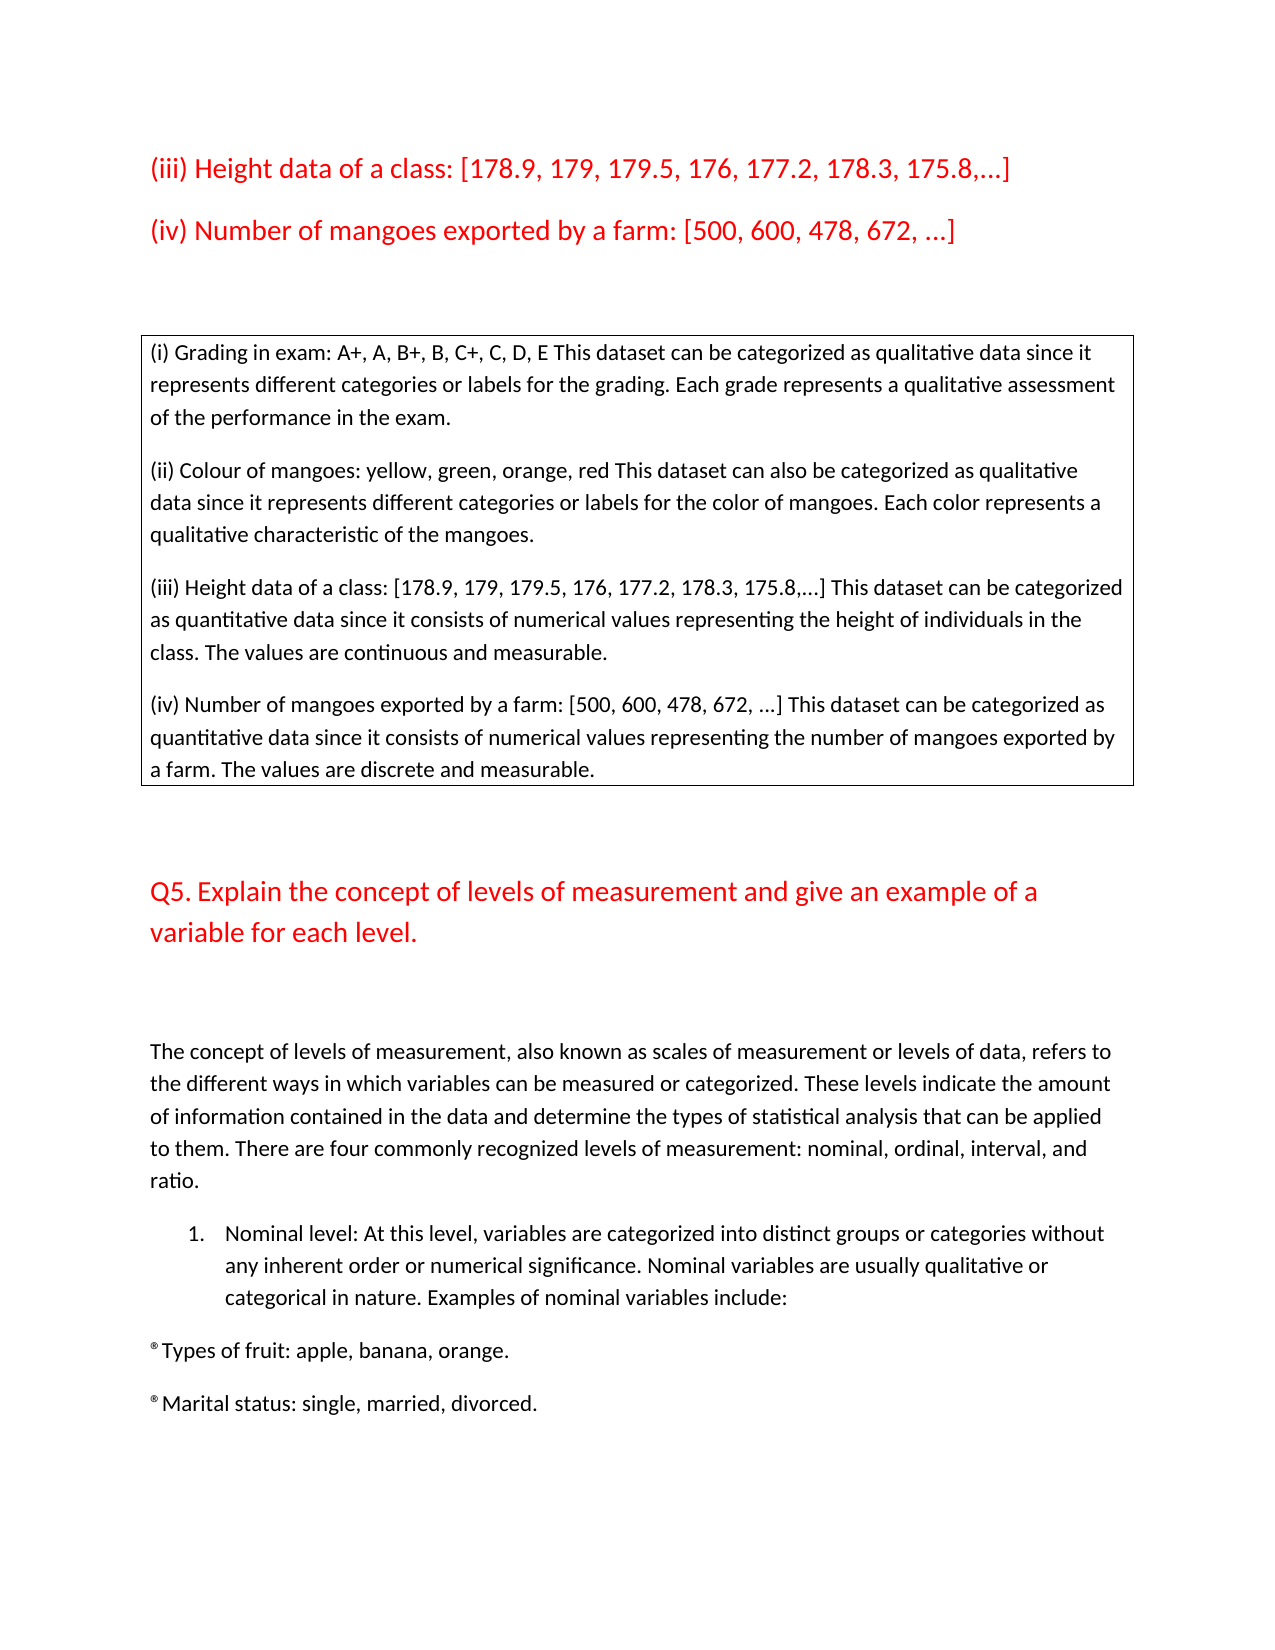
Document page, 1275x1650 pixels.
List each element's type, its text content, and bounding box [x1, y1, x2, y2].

text (ii) Colour of mangoes: yellow, green, orange, red This dataset can also be categorized as qualitative data since it represents different categories or labels for the color of mangoes. Each color represents a qualitative characteristic of the mangoes. [142, 453, 1133, 548]
text ®Marital status: single, married, divorced. [150, 1389, 1125, 1418]
text (iii) Height data of a class: [178.9, 179, 179.5, 176, 177.2, 178.3, 175.8,...] This dataset can be categorized as quantitative data since it consists of numerical values representing the height of individuals in the class. The values are continuous and measurable. [142, 570, 1133, 666]
text Q5. Explain the concept of levels of measurement and give an example of a variable for each level. [150, 873, 1125, 949]
text ®Types of fruit: apple, banana, orange. [150, 1337, 1125, 1364]
text The concept of levels of measurement, also known as scales of measurement or levels of data, refers to the different ways in which variables can be measured or categorized. These levels indicate the amount of information contained in the data and determine the types of statistical analysis that can be applied to them. There are four commonly recognized levels of measurement: nominal, ordinal, interval, and ratio. [150, 1037, 1125, 1194]
text (iv) Number of mangoes exported by a farm: [500, 600, 478, 672, ...] This dataset can be categorized as quantitative data since it consists of numerical values representing the number of mangoes exported by a farm. The values are discrete and measurable. [142, 687, 1133, 785]
text (iii) Height data of a class: [178.9, 179, 179.5, 176, 177.2, 178.3, 175.8,...] [150, 150, 1125, 186]
text (iv) Number of mangoes exported by a farm: [500, 600, 478, 672, ...] [150, 212, 1125, 247]
text (i) Grading in exam: A+, A, B+, B, C+, C, D, E This dataset can be categorized as qualitative data since it represents different categories or labels for the grading. Each grade represents a qualitative assessment of the performance in the exam. [142, 336, 1133, 431]
list Nominal level: At this level, variables are categorized into distinct groups or categories without any inherent order or numerical significance. Nominal variables are usually qualitative or categorical in nature. Examples of nominal variables include: [187, 1219, 1125, 1312]
